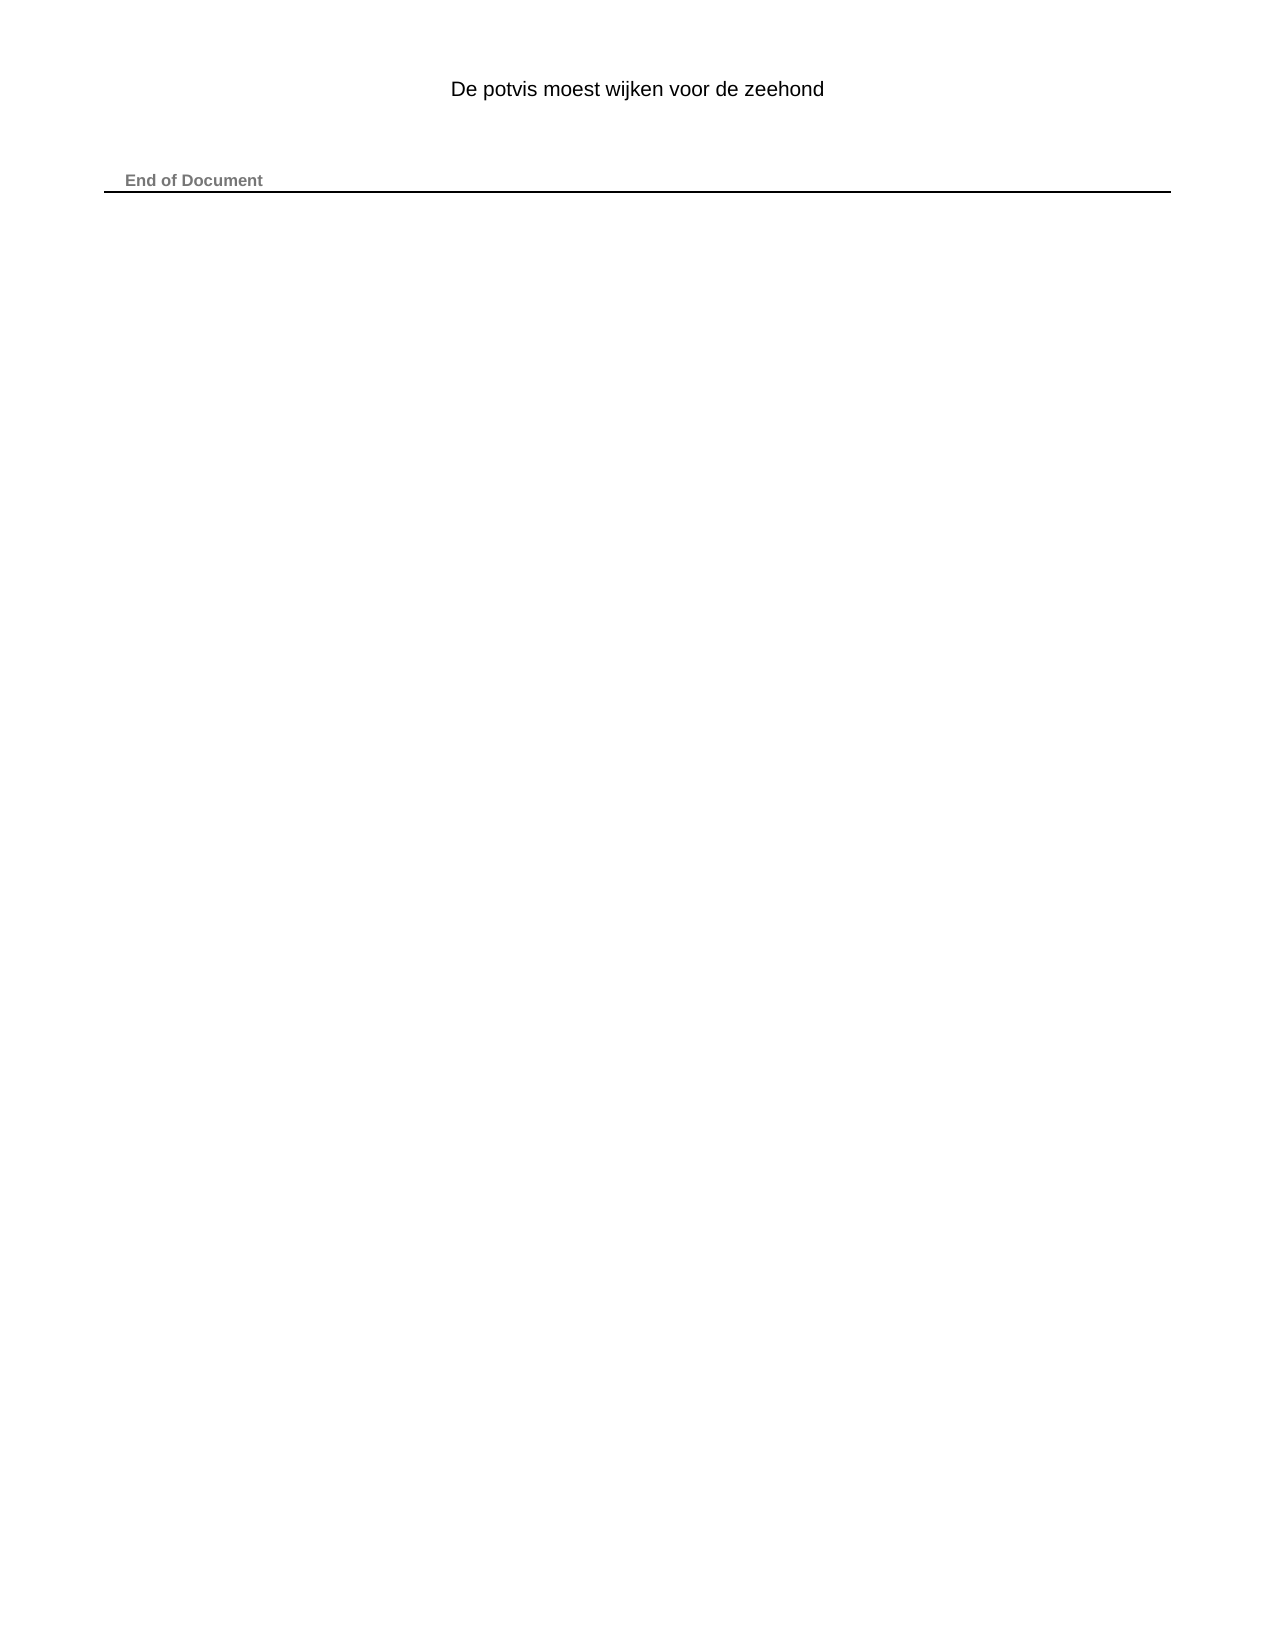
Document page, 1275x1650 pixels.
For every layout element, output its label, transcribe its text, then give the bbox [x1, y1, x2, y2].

text End of Document [125, 171, 1171, 190]
